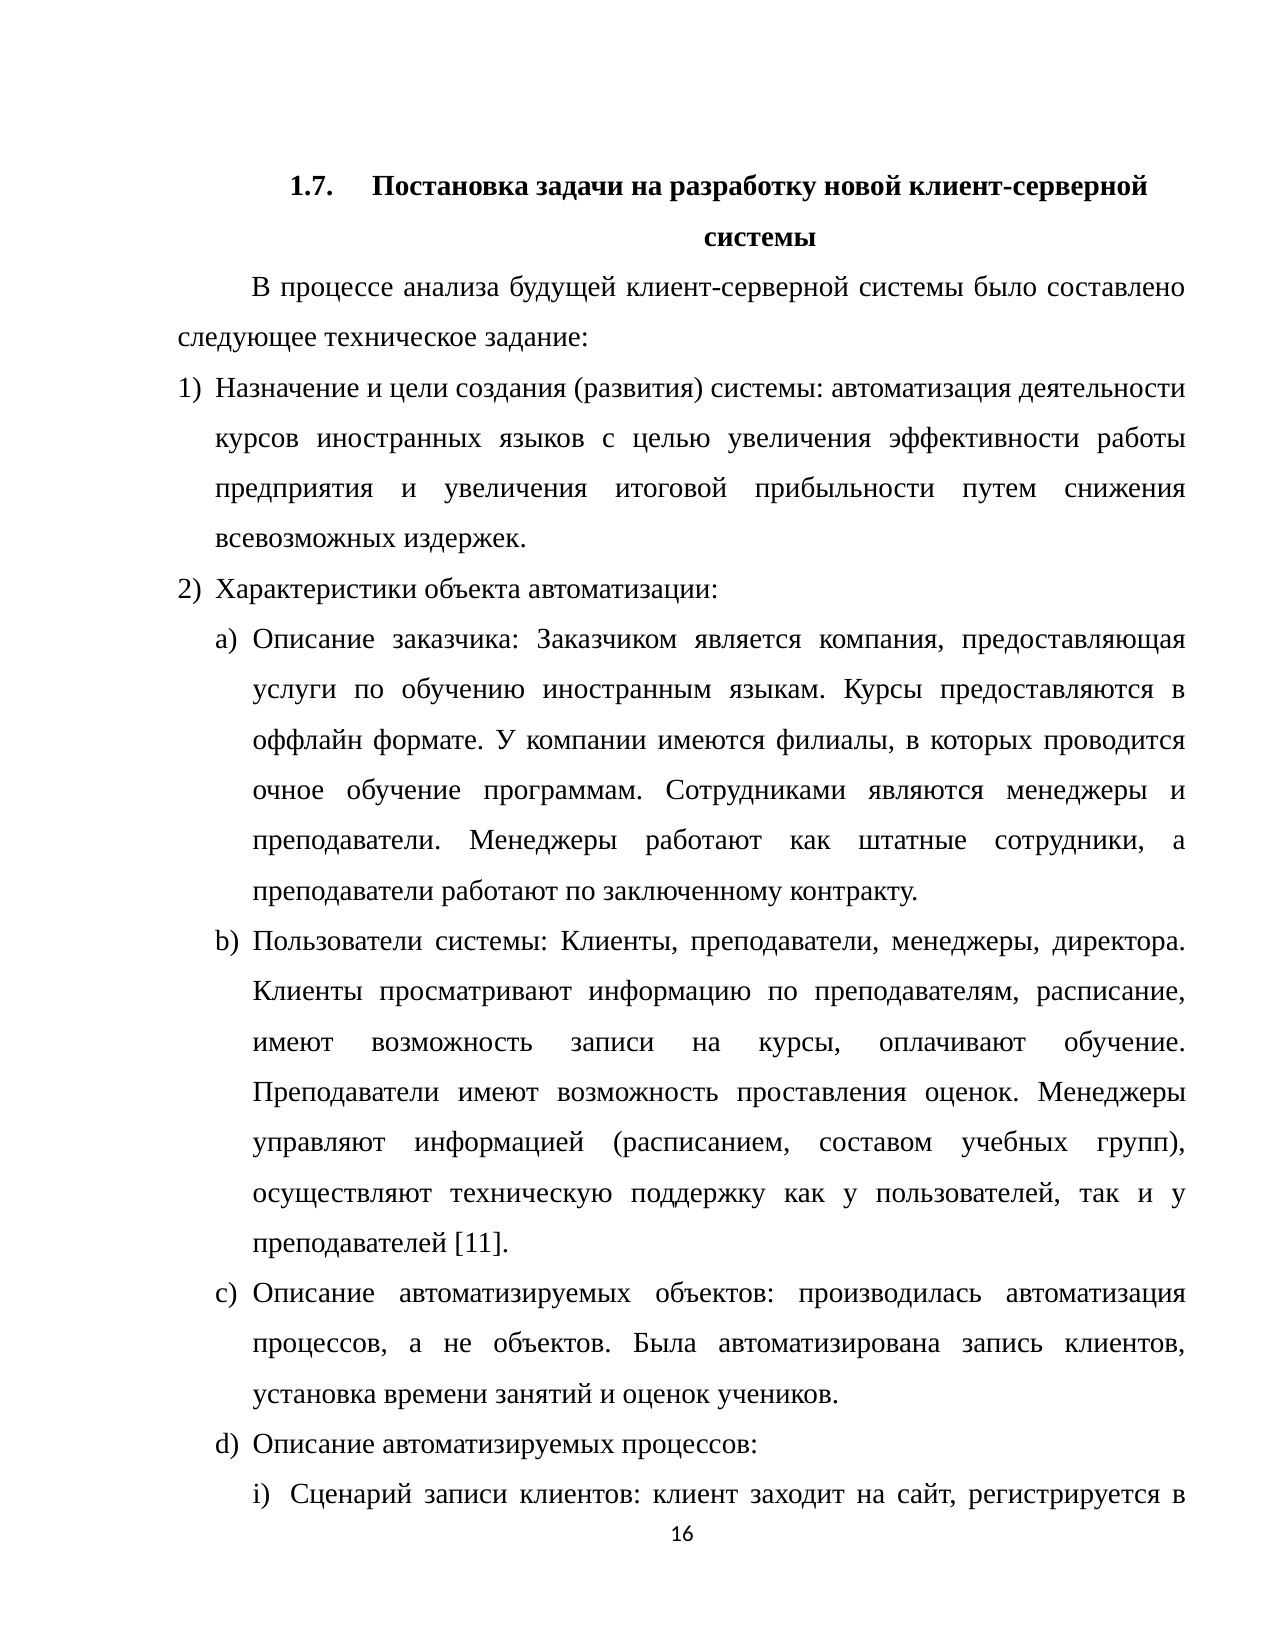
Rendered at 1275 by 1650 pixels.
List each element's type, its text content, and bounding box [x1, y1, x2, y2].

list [252, 1477, 1186, 1510]
text В процессе анализа будущей клиент-серверной системы было составлено следующее техническое задание: [177, 269, 1186, 353]
list Назначение и цели создания (развития) системы: автоматизация деятельности курсов иностранных языков с целью увеличения эффективности работы предприятия и увеличения итоговой прибыльности путем снижения всевозможных издержек. [177, 370, 1186, 554]
list Описание автоматизируемых процессов: [215, 1426, 1186, 1460]
list Постановка задачи на разработку новой клиент-серверной системы [251, 168, 1186, 252]
list Описание автоматизируемых объектов: производилась автоматизация процессов, а не объектов. Была автоматизирована запись клиентов, установка времени занятий и оценок учеников. [215, 1275, 1186, 1409]
list Характеристики объекта автоматизации: [177, 571, 1186, 604]
list Пользователи системы: Клиенты, преподаватели, менеджеры, директора. Клиенты просматривают информацию по преподавателям, расписание, имеют возможность записи на курсы, оплачивают обучение. Преподаватели имеют возможность проставления оценок. Менеджеры управляют информацией (расписанием, составом учебных групп), осуществляют техническую поддержку как у пользователей, так и у преподавателей [11]. [215, 923, 1186, 1258]
list Описание заказчика: Заказчиком является компания, предоставляющая услуги по обучению иностранным языкам. Курсы предоставляются в оффлайн формате. У компании имеются филиалы, в которых проводится очное обучение программам. Сотрудниками являются менеджеры и преподаватели. Менеджеры работают как штатные сотрудники, а преподаватели работают по заключенному контракту. [215, 621, 1186, 906]
